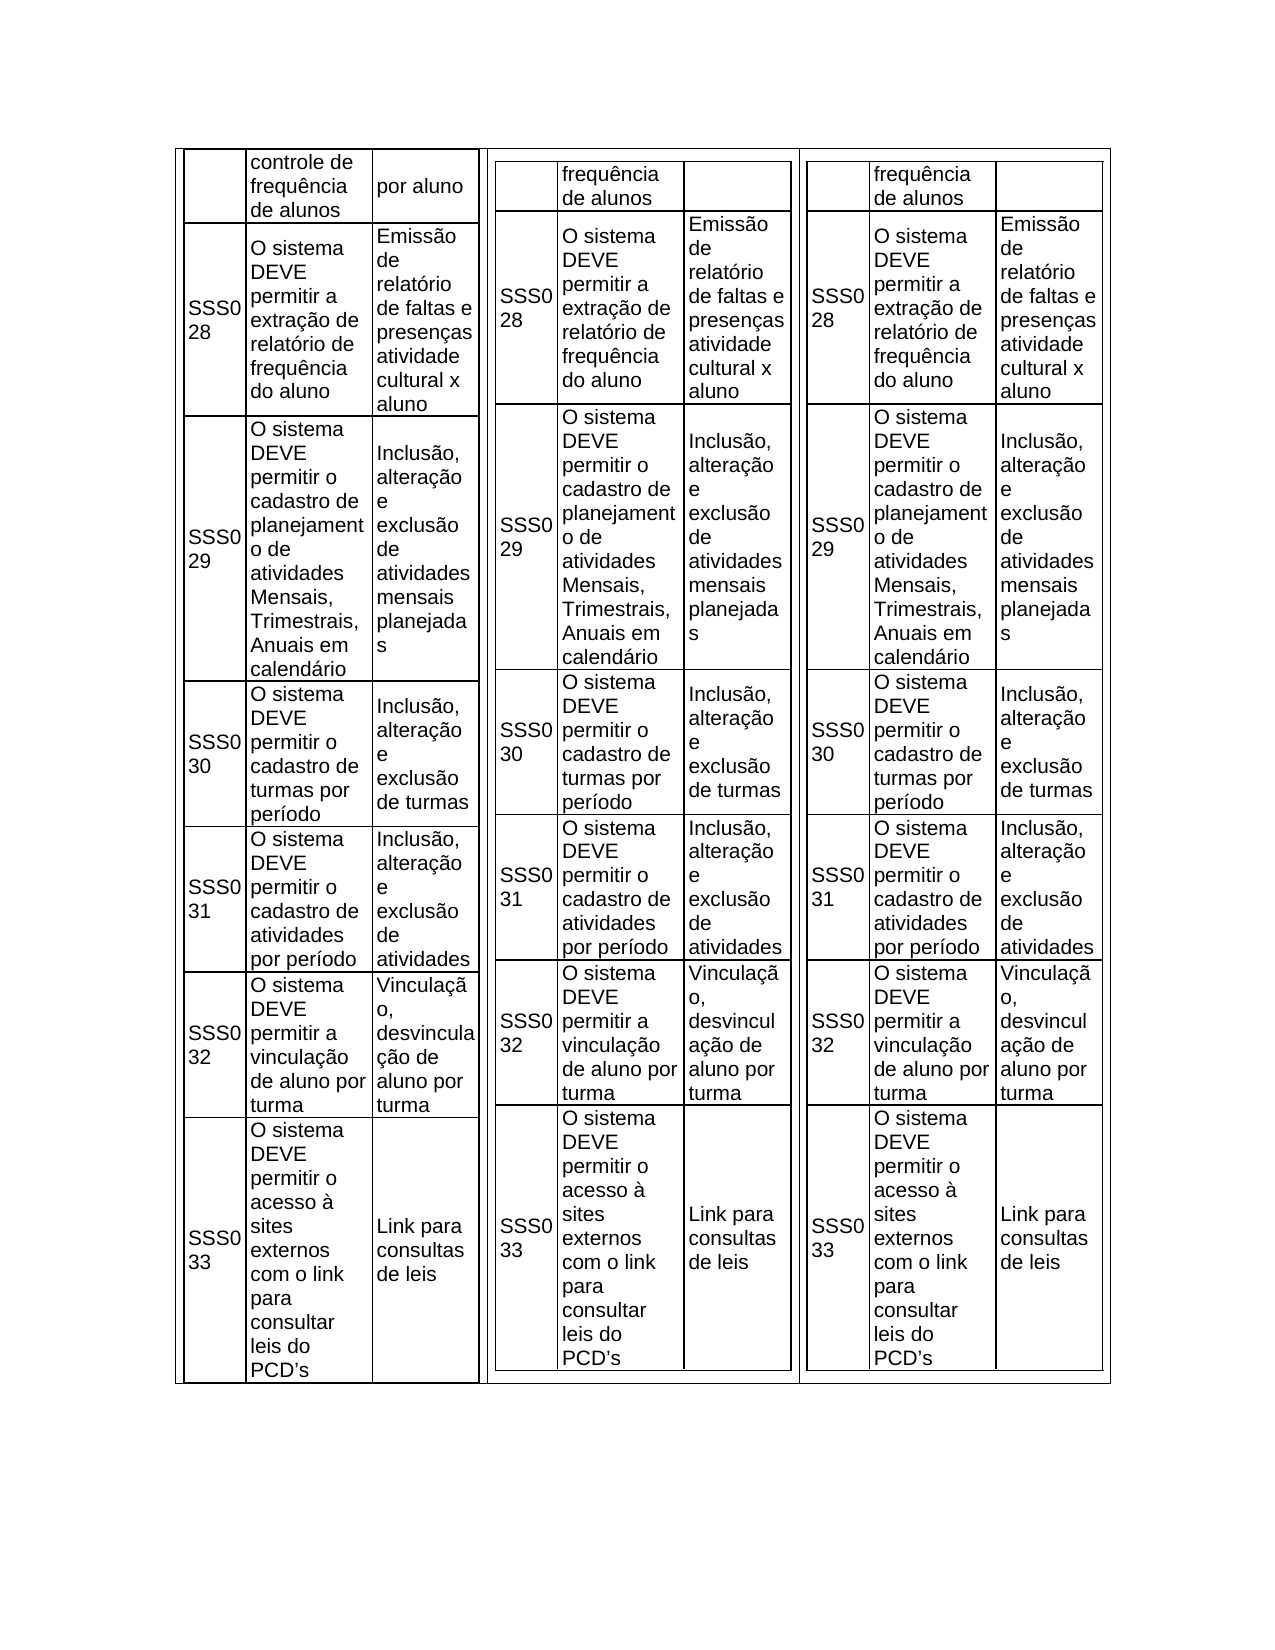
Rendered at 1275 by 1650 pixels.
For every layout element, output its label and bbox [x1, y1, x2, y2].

table_cell [373, 150, 478, 222]
table_cell [185, 682, 245, 826]
table_cell [185, 150, 245, 222]
table_cell [247, 1118, 372, 1382]
table_cell [800, 149, 1110, 1383]
table_cell [185, 973, 245, 1117]
table_cell [185, 827, 245, 971]
table_cell [247, 417, 372, 680]
table_cell [373, 417, 478, 680]
table_cell [488, 149, 799, 1383]
table_cell [185, 1118, 245, 1382]
table_cell [247, 827, 372, 971]
table_cell [247, 682, 372, 826]
table_cell [176, 149, 183, 1383]
table_cell [373, 1118, 478, 1382]
table_cell [185, 224, 245, 415]
table_cell [480, 149, 487, 1383]
table_cell [247, 224, 372, 415]
table_cell [373, 224, 478, 415]
table_cell [373, 973, 478, 1117]
table_cell [247, 973, 372, 1117]
table_cell [185, 417, 245, 680]
table_cell [247, 150, 372, 222]
table_cell [373, 682, 478, 826]
table_cell [373, 827, 478, 971]
